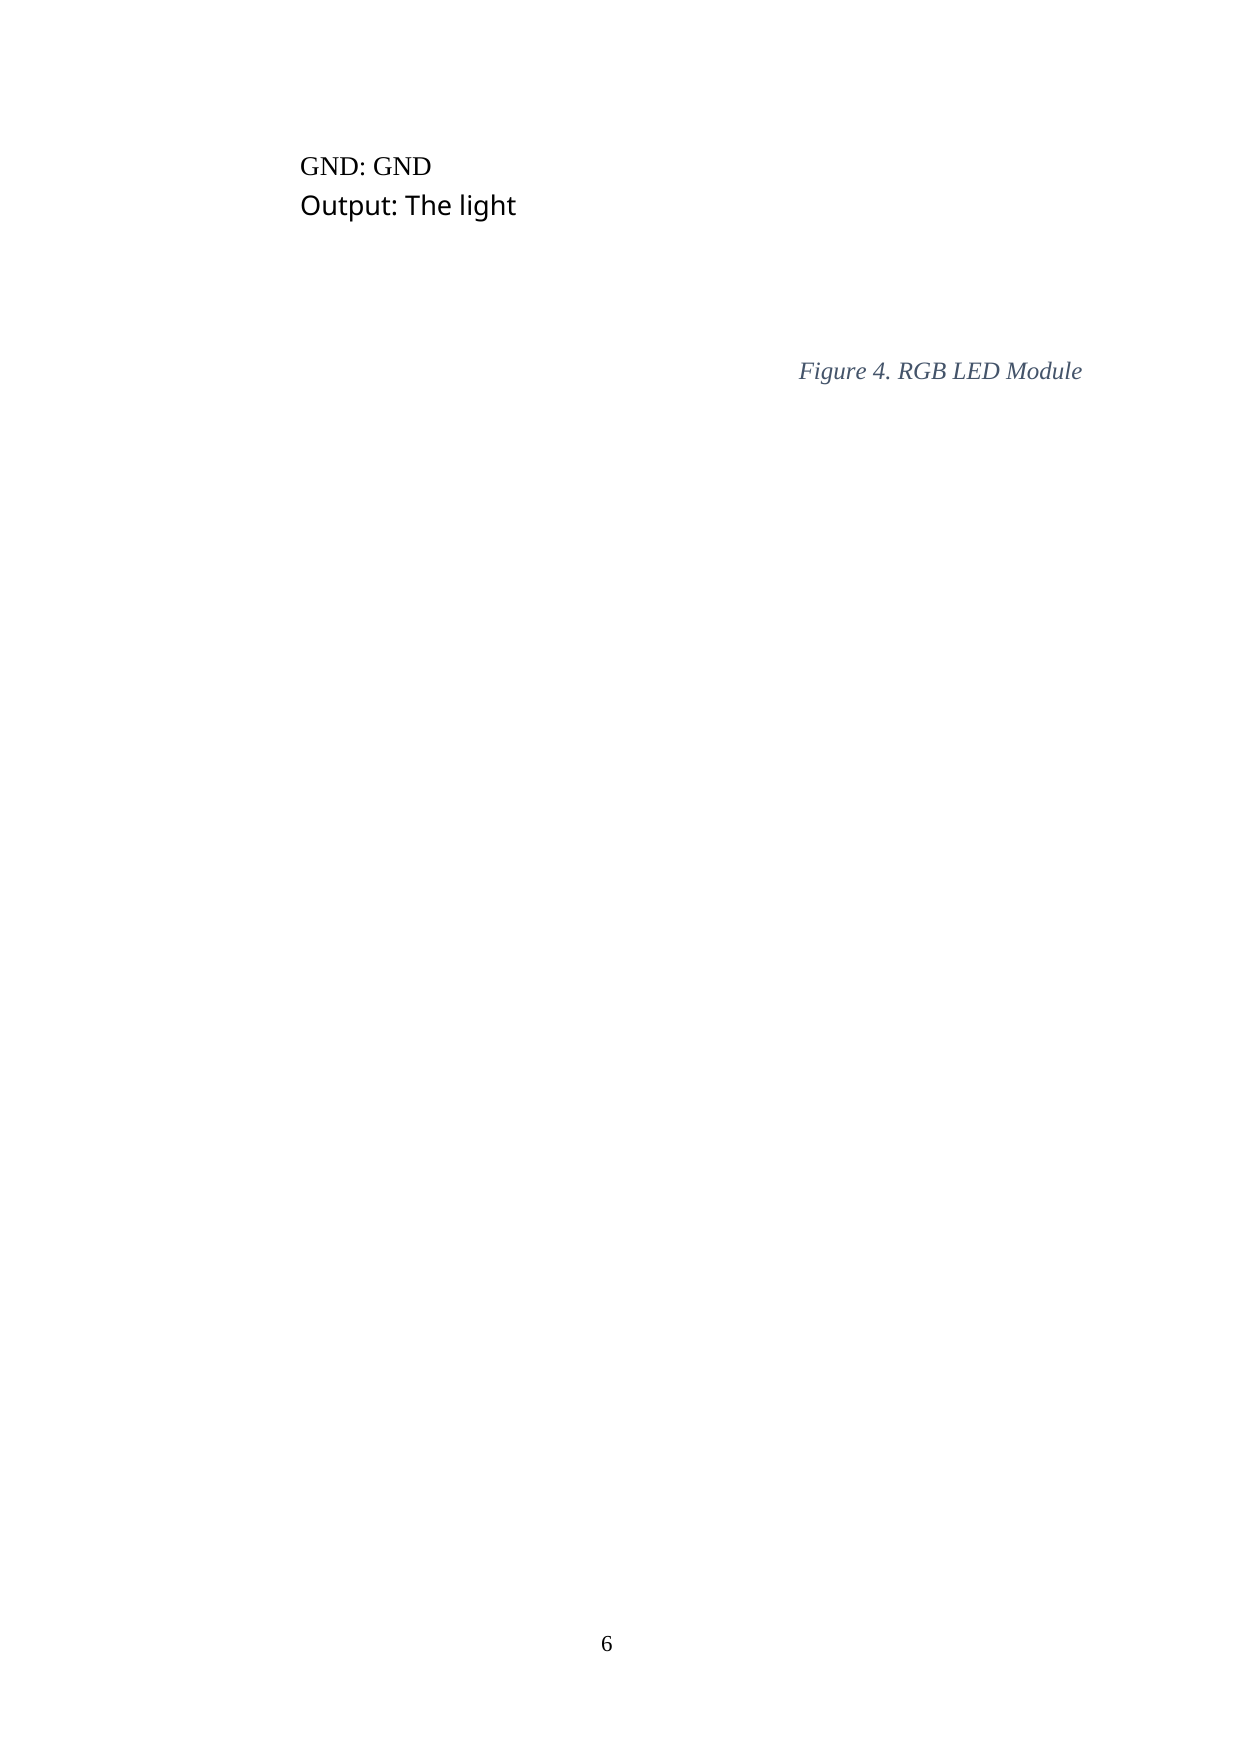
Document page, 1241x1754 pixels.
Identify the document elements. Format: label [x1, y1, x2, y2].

text [300, 150, 1063, 223]
